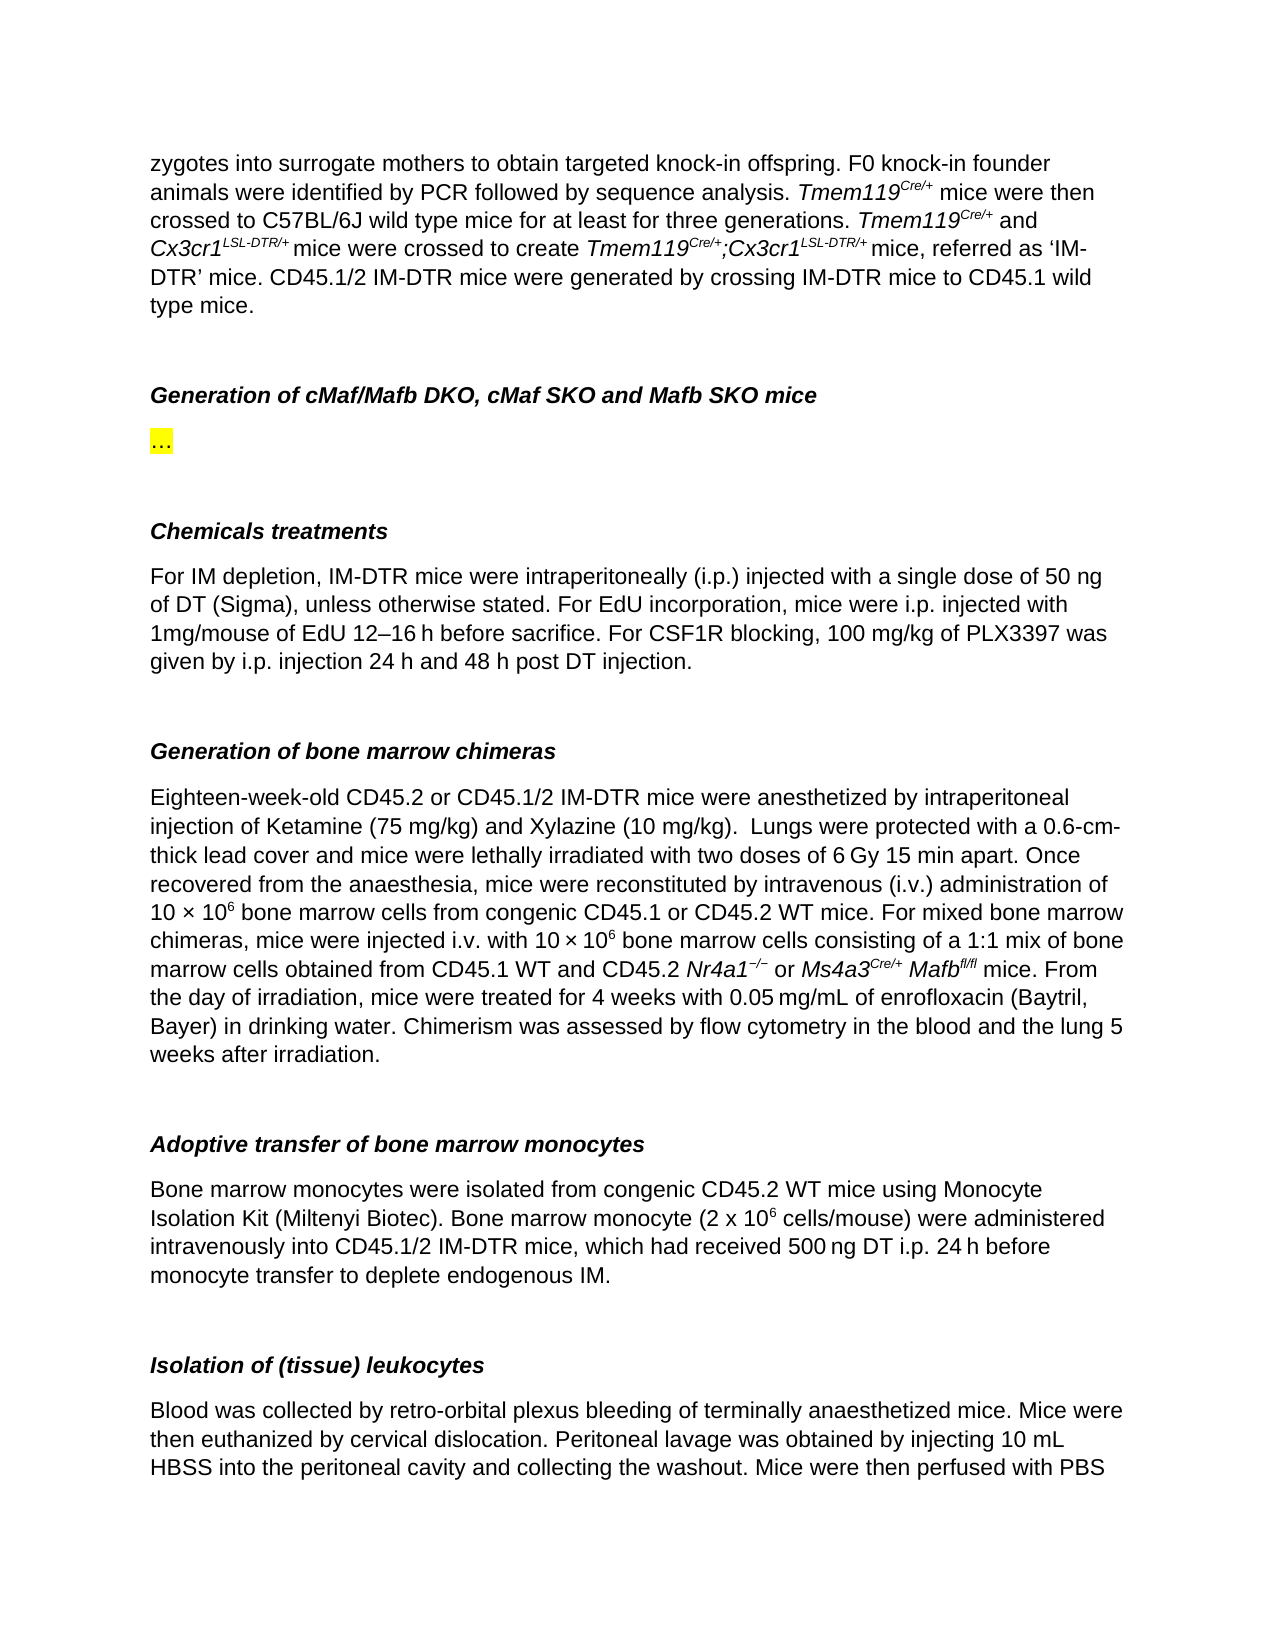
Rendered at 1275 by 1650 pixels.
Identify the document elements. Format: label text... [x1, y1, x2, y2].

text Chemicals treatments [150, 518, 1125, 544]
text Eighteen-week-old CD45.2 or CD45.1/2 IM-DTR mice were anesthetized by intraperitoneal injection of Ketamine (75 mg/kg) and Xylazine (10 mg/kg). Lungs were protected with a 0.6-cm-thick lead cover and mice were lethally irradiated with two doses of 6 Gy 15 min apart. Once recovered from the anaesthesia, mice were reconstituted by intravenous (i.v.) administration of 10 × 106 bone marrow cells from congenic CD45.1 or CD45.2 WT mice. For mixed bone marrow chimeras, mice were injected i.v. with 10 × 106 bone marrow cells consisting of a 1:1 mix of bone marrow cells obtained from CD45.1 WT and CD45.2 Nr4a1−/− or Ms4a3Cre/+ Mafbfl/fl mice. From the day of irradiation, mice were treated for 4 weeks with 0.05 mg/mL of enrofloxacin (Baytril, Bayer) in drinking water. Chimerism was assessed by flow cytometry in the blood and the lung 5 weeks after irradiation. [150, 783, 1125, 1067]
text … [150, 427, 1125, 454]
text Isolation of (tissue) leukocytes [150, 1352, 1125, 1378]
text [150, 150, 1125, 318]
text For IM depletion, IM-DTR mice were intraperitoneally (i.p.) injected with a single dose of 50 ng of DT (Sigma), unless otherwise stated. For EdU incorporation, mice were i.p. injected with 1mg/mouse of EdU 12–16 h before sacrifice. For CSF1R blocking, 100 mg/kg of PLX3397 was given by i.p. injection 24 h and 48 h post DT injection. [150, 563, 1125, 674]
text Adoptive transfer of bone marrow monocytes [150, 1131, 1125, 1158]
text Generation of cMaf/Mafb DKO, cMaf SKO and Mafb SKO mice [150, 382, 1125, 409]
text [150, 1397, 1125, 1480]
text Generation of bone marrow chimeras [150, 738, 1125, 765]
text Bone marrow monocytes were isolated from congenic CD45.2 WT mice using Monocyte Isolation Kit (Miltenyi Biotec). Bone marrow monocyte (2 x 106 cells/mouse) were administered intravenously into CD45.1/2 IM-DTR mice, which had received 500 ng DT i.p. 24 h before monocyte transfer to deplete endogenous IM. [150, 1176, 1125, 1288]
